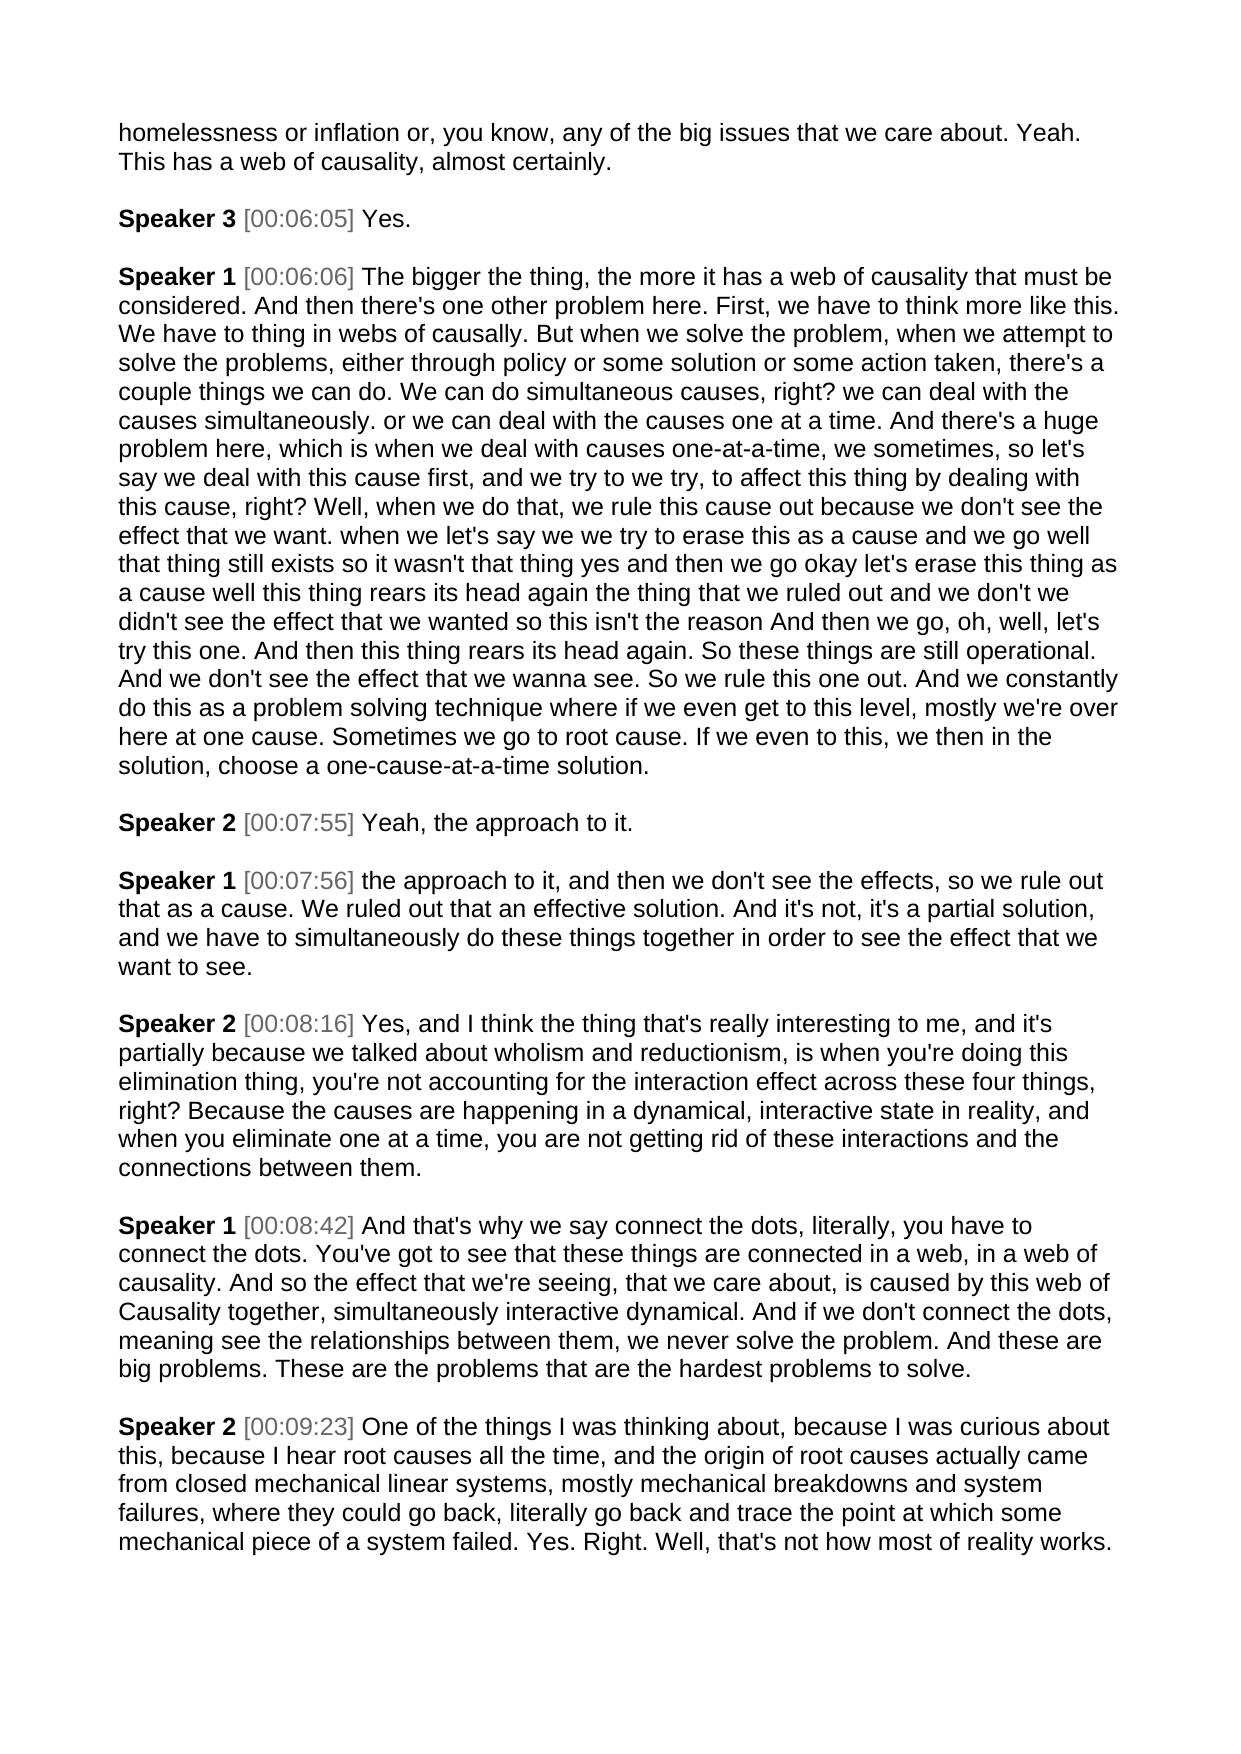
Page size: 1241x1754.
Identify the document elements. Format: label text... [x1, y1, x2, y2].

text Speaker 1 [00:07:56] the approach to it, and then we don't see the effects, so we rule out that as a cause. We ruled out that an effective solution. And it's not, it's a partial solution, and we have to simultaneously do these things together in order to see the effect that we want to see. [118, 866, 1122, 981]
text Speaker 2 [00:08:16] Yes, and I think the thing that's really interesting to me, and it's partially because we talked about wholism and reductionism, is when you're doing this elimination thing, you're not accounting for the interaction effect across these four things, right? Because the causes are happening in a dynamical, interactive state in reality, and when you eliminate one at a time, you are not getting rid of these interactions and the connections between them. [118, 1009, 1122, 1182]
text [118, 118, 1122, 176]
text Speaker 2 [00:07:55] Yeah, the approach to it. [118, 808, 1122, 837]
text Speaker 1 [00:06:06] The bigger the thing, the more it has a web of causality that must be considered. And then there's one other problem here. First, we have to think more like this. We have to thing in webs of causally. But when we solve the problem, when we attempt to solve the problems, either through policy or some solution or some action taken, there's a couple things we can do. We can do simultaneous causes, right? we can deal with the causes simultaneously. or we can deal with the causes one at a time. And there's a huge problem here, which is when we deal with causes one-at-a-time, we sometimes, so let's say we deal with this cause first, and we try to we try, to affect this thing by dealing with this cause, right? Well, when we do that, we rule this cause out because we don't see the effect that we want. when we let's say we we try to erase this as a cause and we go well that thing still exists so it wasn't that thing yes and then we go okay let's erase this thing as a cause well this thing rears its head again the thing that we ruled out and we don't we didn't see the effect that we wanted so this isn't the reason And then we go, oh, well, let's try this one. And then this thing rears its head again. So these things are still operational. And we don't see the effect that we wanna see. So we rule this one out. And we constantly do this as a problem solving technique where if we even get to this level, mostly we're over here at one cause. Sometimes we go to root cause. If we even to this, we then in the solution, choose a one-cause-at-a-time solution. [118, 262, 1122, 779]
text Speaker 3 [00:06:05] Yes. [118, 204, 1122, 233]
text Speaker 2 [00:09:23] One of the things I was thinking about, because I was curious about this, because I hear root causes all the time, and the origin of root causes actually came from closed mechanical linear systems, mostly mechanical breakdowns and system failures, where they could go back, literally go back and trace the point at which some mechanical piece of a system failed. Yes. Right. Well, that's not how most of reality works. [118, 1412, 1122, 1556]
text Speaker 1 [00:08:42] And that's why we say connect the dots, literally, you have to connect the dots. You've got to see that these things are connected in a web, in a web of causality. And so the effect that we're seeing, that we care about, is caused by this web of Causality together, simultaneously interactive dynamical. And if we don't connect the dots, meaning see the relationships between them, we never solve the problem. And these are big problems. These are the problems that are the hardest problems to solve. [118, 1211, 1122, 1383]
